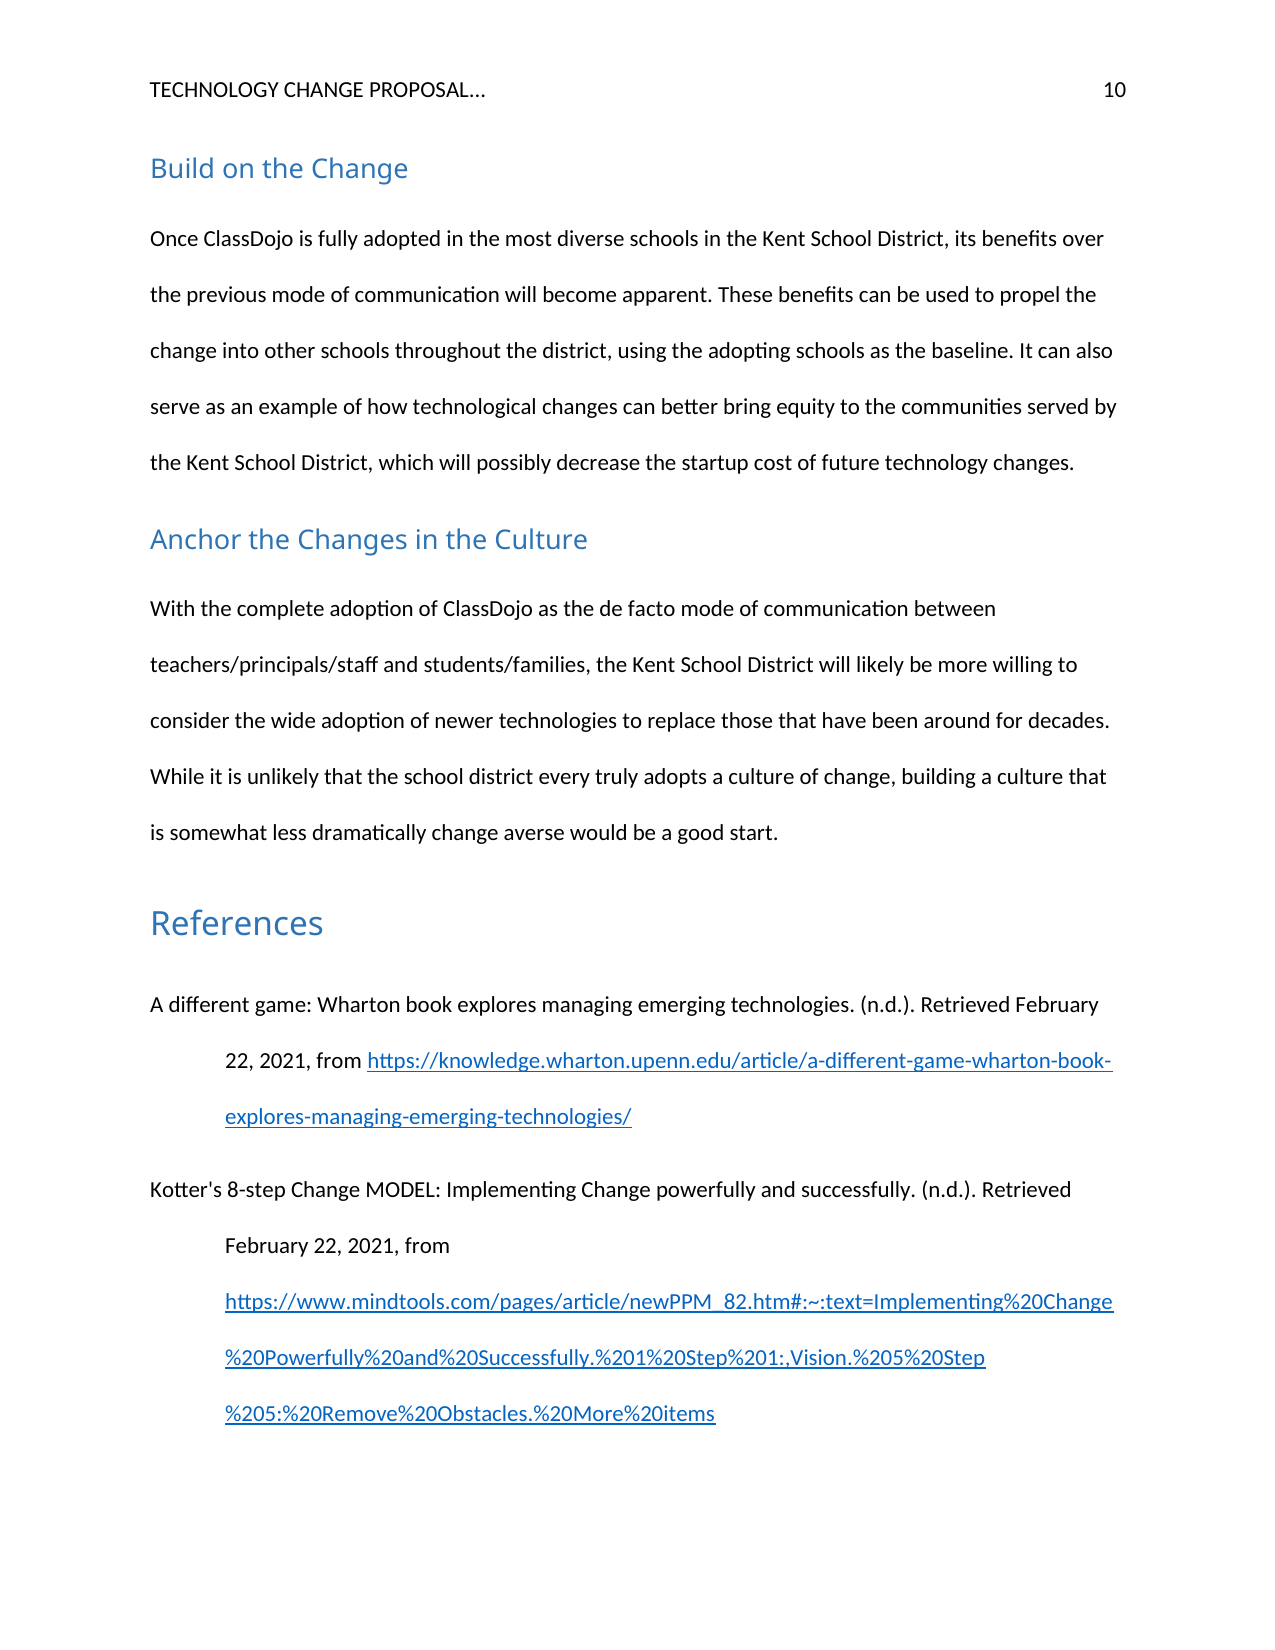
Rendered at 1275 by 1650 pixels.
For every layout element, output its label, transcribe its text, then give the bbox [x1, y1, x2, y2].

subtitle References [150, 899, 1125, 945]
subtitle Build on the Change [150, 150, 1125, 187]
subtitle Anchor the Changes in the Culture [150, 521, 1125, 557]
text Kotter's 8-step Change MODEL: Implementing Change powerfully and successfully. (n.d.). Retrieved February 22, 2021, from https://www.mindtools.com/pages/article/newPPM_82.htm#:~:text=Implementing%20Change%20Powerfully%20and%20Successfully.%201%20Step%201:,Vision.%205%20Step%205:%20Remove%20Obstacles.%20More%20items [150, 1175, 1125, 1427]
text With the complete adoption of ClassDojo as the de facto mode of communication between teachers/principals/staff and students/families, the Kent School District will likely be more willing to consider the wide adoption of newer technologies to replace those that have been around for decades. While it is unlikely that the school district every truly adopts a culture of change, building a culture that is somewhat less dramatically change averse would be a good start. [150, 594, 1125, 847]
text A different game: Wharton book explores managing emerging technologies. (n.d.). Retrieved February 22, 2021, from https://knowledge.wharton.upenn.edu/article/a-different-game-wharton-book-explores-managing-emerging-technologies/ [150, 990, 1125, 1131]
text Once ClassDojo is fully adopted in the most diverse schools in the Kent School District, its benefits over the previous mode of communication will become apparent. These benefits can be used to propel the change into other schools throughout the district, using the adopting schools as the baseline. It can also serve as an example of how technological changes can better bring equity to the communities served by the Kent School District, which will possibly decrease the startup cost of future technology changes. [150, 224, 1125, 476]
